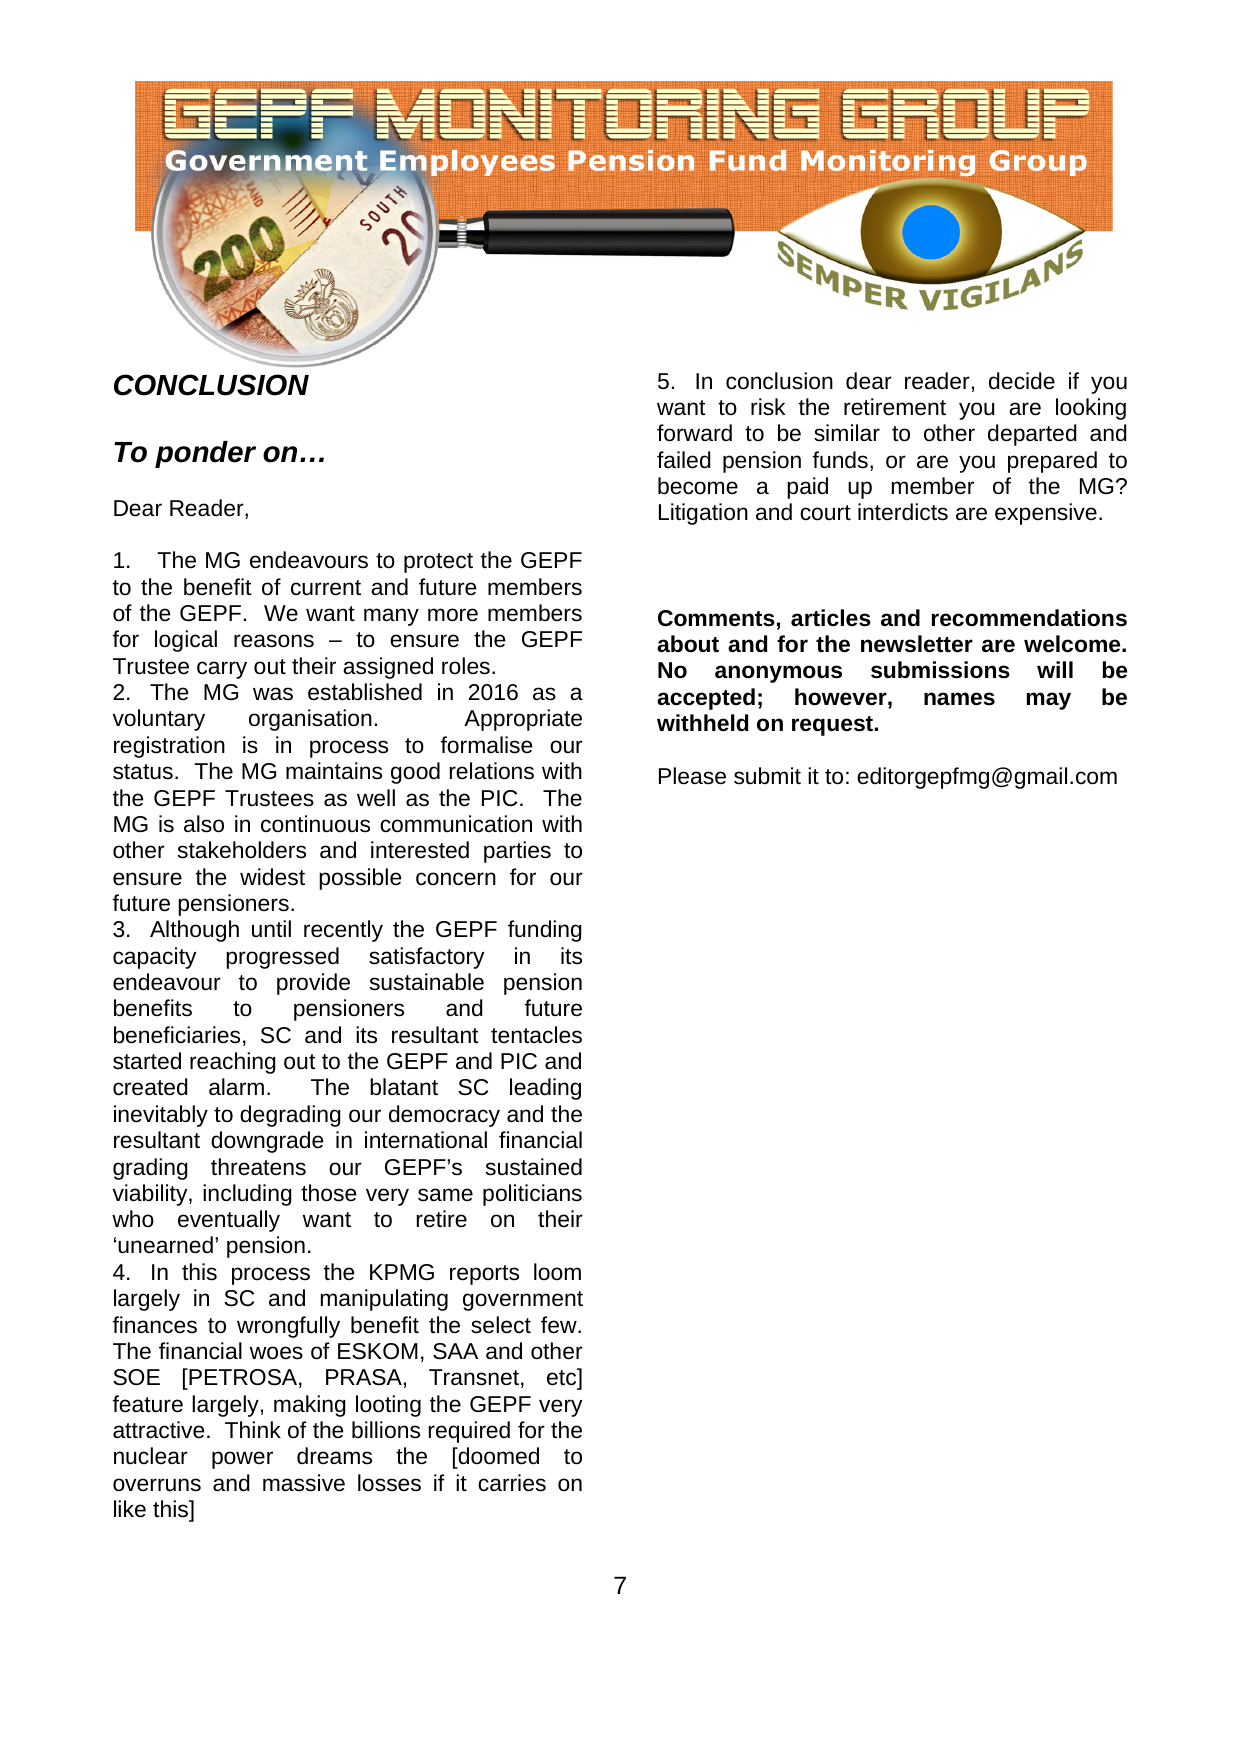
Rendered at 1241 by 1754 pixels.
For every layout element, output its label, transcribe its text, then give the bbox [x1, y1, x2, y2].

text CONCLUSION [112, 129, 583, 401]
list Although until recently the GEPF funding capacity progressed satisfactory in its endeavour to provide sustainable pension benefits to pensioners and future beneficiaries, SC and its resultant tentacles started reaching out to the GEPF and PIC and created alarm. The blatant SC leading inevitably to degrading our democracy and the resultant downgrade in international financial grading threatens our GEPF’s sustained viability, including those very same politicians who eventually want to retire on their ‘unearned’ pension. [112, 916, 583, 1259]
text To ponder on… [112, 435, 583, 468]
text Comments, articles and recommendations about and for the newsletter are welcome. No anonymous submissions will be accepted; however, names may be withheld on request. [657, 605, 1128, 737]
list In conclusion dear reader, decide if you want to risk the retirement you are looking forward to be similar to other departed and failed pension funds, or are you prepared to become a paid up member of the MG? Litigation and court interdicts are expensive. [657, 129, 1128, 526]
text Dear Reader, [112, 494, 583, 521]
list In this process the KPMG reports loom largely in SC and manipulating government finances to wrongfully benefit the select few. The financial woes of ESKOM, SAA and other SOE [PETROSA, PRASA, Transnet, etc] feature largely, making looting the GEPF very attractive. Think of the billions required for the nuclear power dreams the [doomed to overruns and massive losses if it carries on like this] [112, 1259, 583, 1522]
list The MG was established in 2016 as a voluntary organisation. Appropriate registration is in process to formalise our status. The MG maintains good relations with the GEPF Trustees as well as the PIC. The MG is also in continuous communication with other stakeholders and interested parties to ensure the widest possible concern for our future pensioners. [112, 679, 583, 916]
picture [135, 81, 1113, 368]
text Please submit it to: editorgepfmg@gmail.com [657, 763, 1128, 789]
list The MG endeavours to protect the GEPF to the benefit of current and future members of the GEPF. We want many more members for logical reasons – to ensure the GEPF Trustee carry out their assigned roles. [112, 547, 583, 679]
